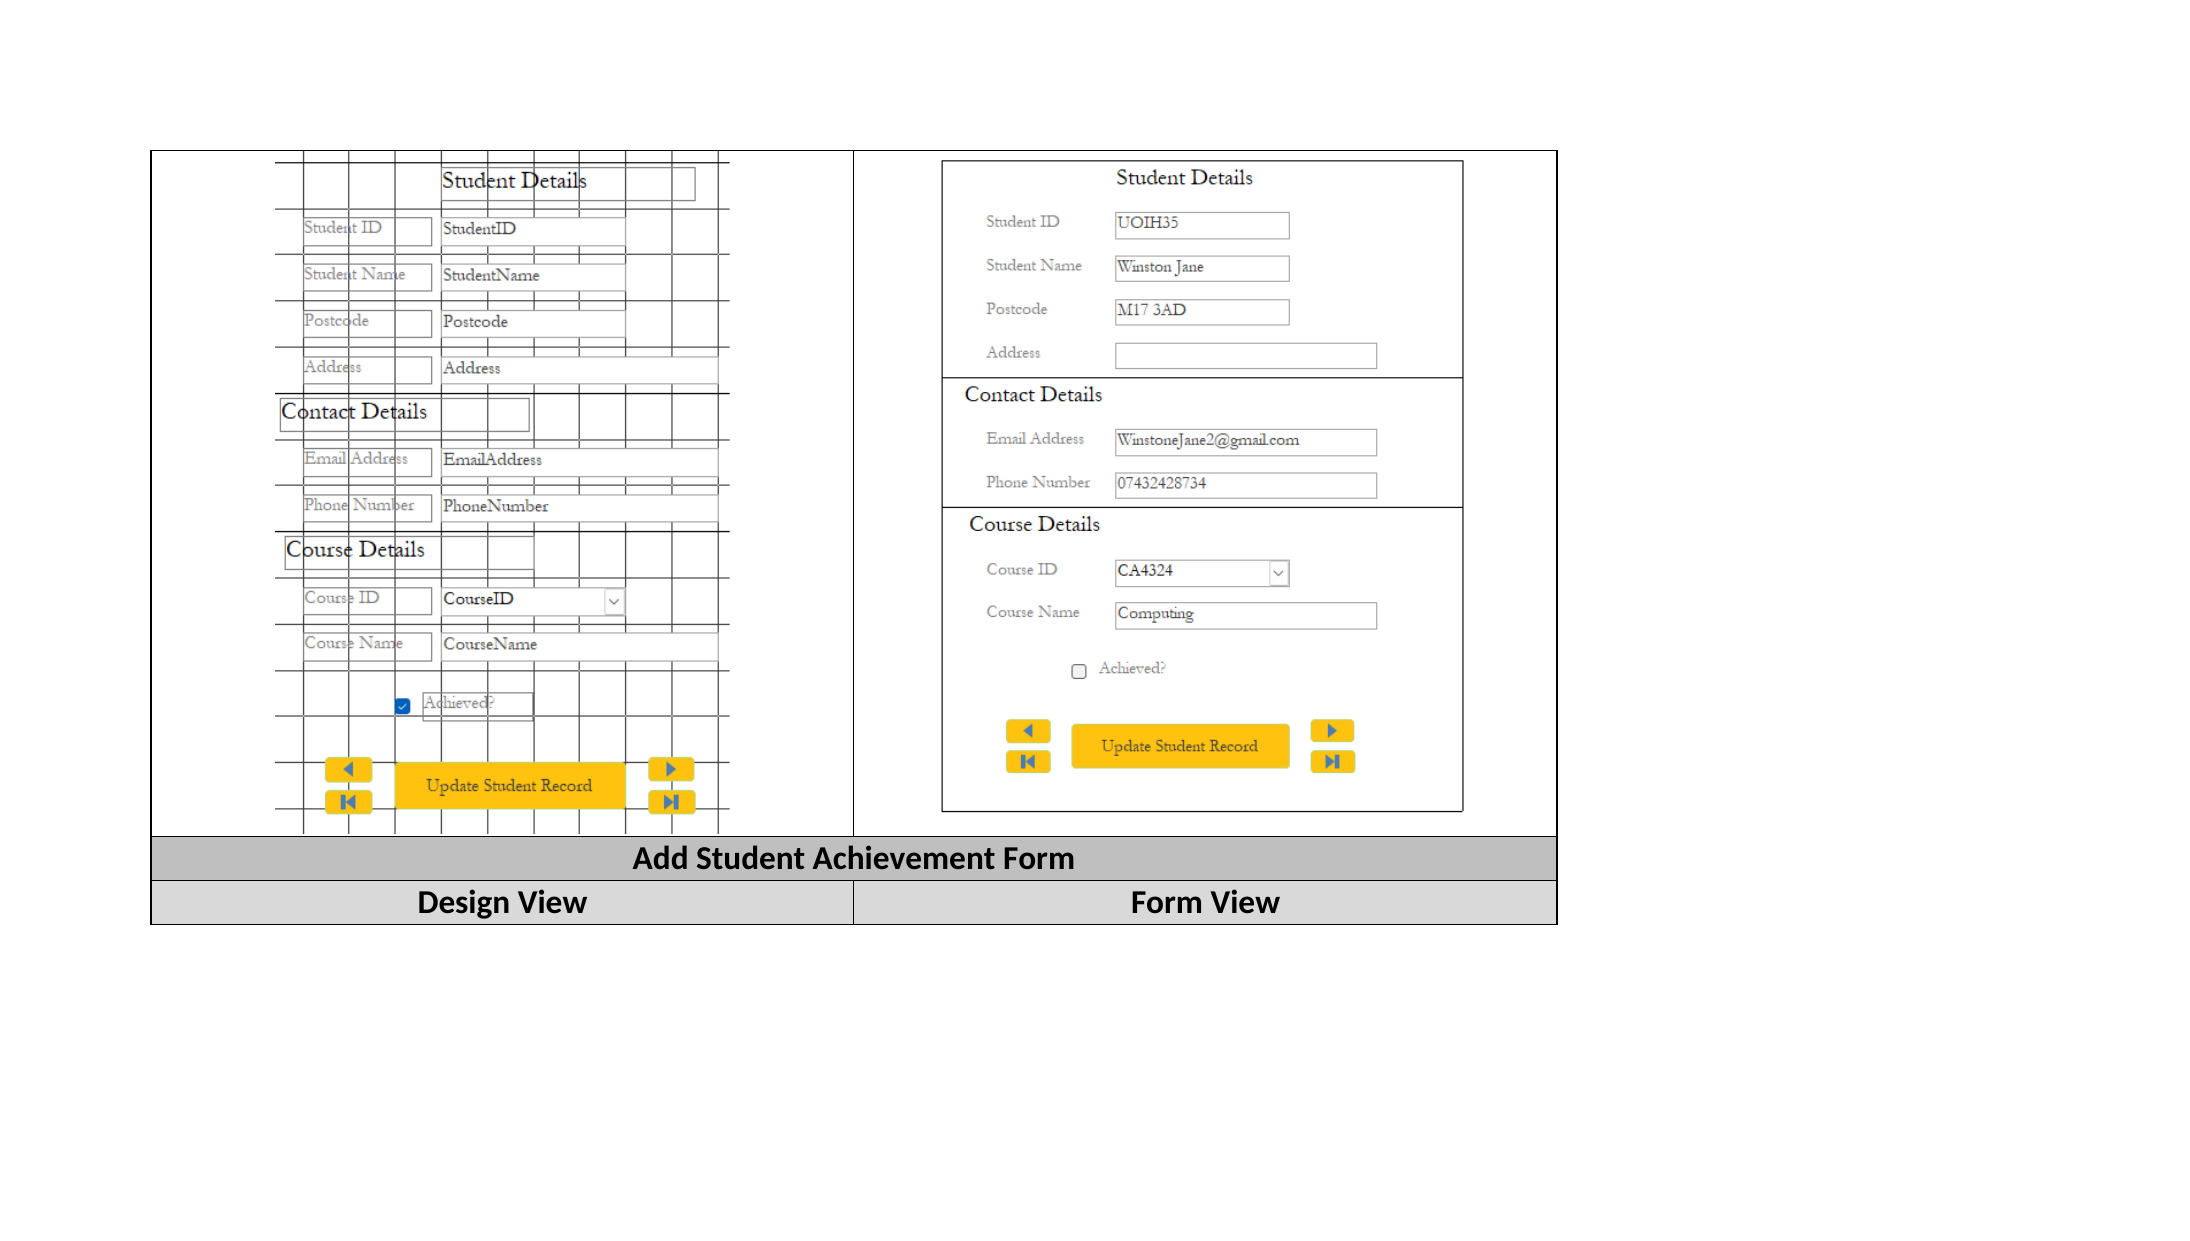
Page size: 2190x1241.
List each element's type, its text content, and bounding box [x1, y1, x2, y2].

table_cell Design View [152, 881, 853, 924]
table_cell [152, 151, 853, 836]
table_cell Form View [854, 881, 1556, 924]
table_cell Add Student Achievement Form [152, 837, 1556, 880]
table_cell [854, 151, 1556, 836]
